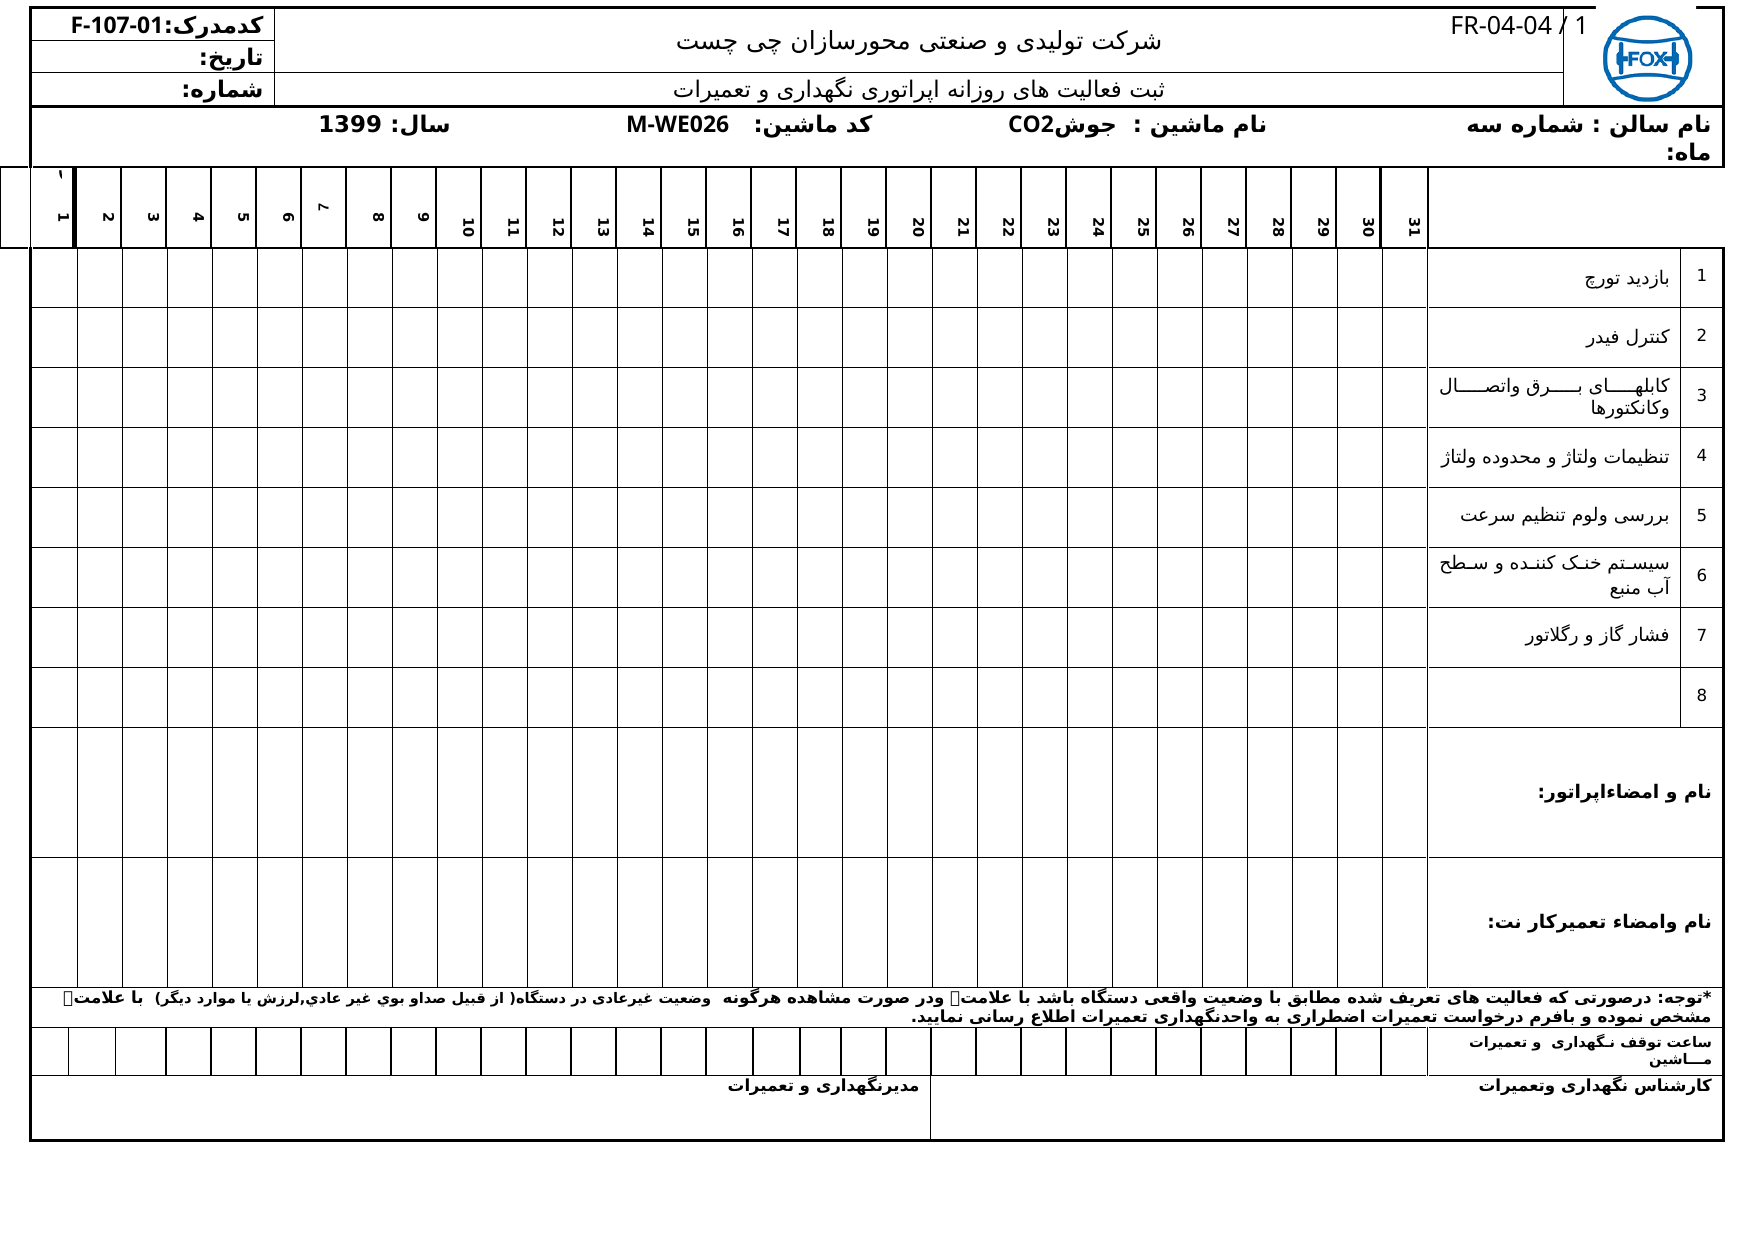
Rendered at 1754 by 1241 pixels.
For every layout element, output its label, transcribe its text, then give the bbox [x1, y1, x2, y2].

table_cell کارشناس نگهداری وتعمیرات [931, 1075, 1722, 1139]
table_cell [32, 488, 77, 547]
table_cell [978, 858, 1022, 987]
table_cell [483, 488, 527, 547]
table_cell [258, 548, 302, 607]
table_cell 6 [1681, 548, 1722, 607]
table_cell [1383, 367, 1427, 427]
table_cell [303, 608, 347, 667]
table_cell [798, 368, 842, 427]
table_cell [213, 858, 257, 987]
table_cell [1113, 249, 1157, 307]
table_cell [123, 608, 167, 667]
table_cell [1248, 728, 1292, 857]
table_cell [618, 368, 662, 427]
table_cell [116, 1028, 165, 1074]
table_cell [573, 548, 617, 607]
table_cell [843, 608, 887, 667]
table_cell [303, 308, 347, 367]
table_cell [1023, 858, 1067, 987]
table_cell 1 [31, 166, 72, 247]
table_cell [708, 608, 752, 667]
table_cell [798, 249, 842, 307]
table_cell [78, 428, 122, 487]
table_cell [888, 548, 932, 607]
table_cell 7 [302, 168, 345, 247]
table_cell [213, 608, 257, 667]
table_cell [303, 488, 347, 547]
table_cell [32, 728, 77, 857]
table_cell [258, 488, 302, 547]
table_cell [393, 368, 437, 427]
table_cell [933, 668, 977, 727]
table_cell 9 [392, 168, 435, 247]
table_cell [708, 368, 752, 427]
table_cell [1203, 368, 1247, 427]
table_cell [258, 608, 302, 667]
table_cell [933, 548, 977, 607]
table_cell [573, 428, 617, 487]
table_cell [528, 608, 572, 667]
table_cell [528, 368, 572, 427]
table_cell [843, 728, 887, 857]
table_cell [78, 728, 122, 857]
table_cell [1158, 249, 1202, 307]
table_cell [483, 428, 527, 487]
table_cell [618, 428, 662, 487]
table_cell [303, 368, 347, 427]
table_cell 23 [1022, 168, 1065, 247]
table_cell [69, 1028, 115, 1074]
table_cell [708, 858, 752, 987]
table_cell [1428, 667, 1680, 727]
table_cell [1067, 1028, 1110, 1074]
table_cell [663, 548, 707, 607]
table_cell [663, 608, 707, 667]
table_cell [483, 728, 527, 857]
table_cell فشار گاز و رگلاتور [1428, 607, 1680, 667]
table_cell [978, 308, 1022, 367]
table_cell [1383, 667, 1427, 727]
table_cell [1023, 308, 1067, 367]
table_cell [1023, 368, 1067, 427]
table_cell [1023, 249, 1067, 307]
table_cell [663, 858, 707, 987]
table_cell [573, 668, 617, 727]
table_cell [1338, 308, 1382, 367]
table_cell [933, 488, 977, 547]
table_cell [483, 368, 527, 427]
table_cell [168, 308, 212, 367]
table_cell [753, 548, 797, 607]
table_cell [663, 488, 707, 547]
table_cell نام و امضاءاپراتور: [1428, 727, 1722, 857]
table_cell [123, 368, 167, 427]
table_cell [483, 249, 527, 307]
table_cell شماره: [32, 73, 274, 105]
table_cell [482, 1028, 525, 1074]
table_cell [798, 668, 842, 727]
table_cell [753, 368, 797, 427]
table_cell [348, 668, 392, 727]
table_cell [932, 1028, 975, 1074]
table_cell [978, 728, 1022, 857]
table_cell [1203, 728, 1247, 857]
table_cell [618, 308, 662, 367]
table_cell [1068, 608, 1112, 667]
table_header شرکت تولیدی و صنعتی محورسازان چی چست [275, 9, 1563, 72]
table_cell 8 [1681, 668, 1722, 727]
table_cell [1248, 368, 1292, 427]
table_cell [1383, 857, 1427, 987]
table_cell [1338, 728, 1382, 857]
table_cell [1113, 728, 1157, 857]
table_cell [1158, 728, 1202, 857]
table_cell [528, 728, 572, 857]
table_cell [213, 308, 257, 367]
table_cell [78, 249, 122, 307]
table_cell [213, 548, 257, 607]
table_cell [483, 858, 527, 987]
table_cell 28 [1247, 168, 1290, 247]
table_cell [843, 668, 887, 727]
table_cell [1338, 368, 1382, 427]
table_cell [438, 249, 482, 307]
table_cell [933, 608, 977, 667]
table_cell [1383, 607, 1427, 667]
table_cell [303, 428, 347, 487]
table_cell [1203, 249, 1247, 307]
table_cell 16 [707, 168, 750, 247]
table_cell [1248, 608, 1292, 667]
table_cell [348, 249, 392, 307]
table_cell [348, 858, 392, 987]
table_cell 11 [482, 168, 525, 247]
table_cell [1338, 668, 1382, 727]
table_cell [1338, 608, 1382, 667]
table_cell [978, 548, 1022, 607]
table_cell 14 [617, 168, 660, 247]
table_cell [573, 308, 617, 367]
table_cell [258, 308, 302, 367]
table_cell [1292, 1028, 1335, 1074]
table_cell [1068, 488, 1112, 547]
table_cell [1113, 858, 1157, 987]
table_cell [1338, 428, 1382, 487]
table_cell [167, 1028, 210, 1074]
table_cell [1203, 858, 1247, 987]
table_cell [1248, 668, 1292, 727]
table_cell [888, 308, 932, 367]
table_cell [933, 308, 977, 367]
table_cell [528, 249, 572, 307]
table_cell [1068, 249, 1112, 307]
table_cell [348, 368, 392, 427]
table_cell [708, 548, 752, 607]
table_cell [168, 368, 212, 427]
table_cell [1338, 249, 1382, 307]
table_cell 30 [1337, 168, 1379, 247]
table_cell [1158, 548, 1202, 607]
table_cell [1157, 1028, 1200, 1074]
table_cell [1293, 488, 1337, 547]
table_cell 22 [977, 168, 1020, 247]
table_cell [348, 728, 392, 857]
table_cell [753, 608, 797, 667]
table_cell [32, 608, 77, 667]
table_cell [1383, 727, 1427, 857]
table_cell [1112, 1028, 1155, 1074]
table_cell 12 [527, 168, 570, 247]
table_cell [32, 548, 77, 607]
table_cell [258, 428, 302, 487]
table_cell [348, 308, 392, 367]
table_cell [213, 488, 257, 547]
table_cell [258, 858, 302, 987]
table_cell [528, 668, 572, 727]
table_cell [1293, 548, 1337, 607]
table_cell [1113, 668, 1157, 727]
table_cell [798, 728, 842, 857]
table_cell 31 [1382, 168, 1427, 247]
table_cell [123, 249, 167, 307]
table_cell 26 [1157, 168, 1200, 247]
table_cell [438, 728, 482, 857]
table_cell [213, 368, 257, 427]
table_cell [1023, 608, 1067, 667]
table_cell [753, 308, 797, 367]
table_cell [528, 858, 572, 987]
table_cell [32, 368, 77, 427]
table_cell [258, 368, 302, 427]
table_cell [1338, 858, 1382, 987]
table_cell [618, 249, 662, 307]
table_cell کابلهای برق واتصال وکانکتورها [1428, 367, 1680, 427]
table_cell 4 [167, 168, 210, 247]
table_cell [977, 1028, 1020, 1074]
table_cell [302, 1028, 345, 1074]
table_cell 27 [1202, 168, 1245, 247]
table_cell تاریخ: [32, 41, 274, 72]
table_cell [618, 608, 662, 667]
table_cell [843, 368, 887, 427]
table_cell [933, 858, 977, 987]
table_cell [213, 428, 257, 487]
table_cell نام سالن : شماره سه نام ماشین : جوشCO2 کد ماشین: M-WE026 سال: 1399 ماه: [32, 108, 1722, 166]
table_cell [842, 1028, 885, 1074]
table_header کدمدرک:F-107-01 [32, 9, 274, 40]
table_cell [1338, 488, 1382, 547]
table_cell 2 [1681, 308, 1722, 367]
table_cell [527, 1028, 570, 1074]
table_cell 29 [1292, 168, 1335, 247]
table_cell [348, 548, 392, 607]
table_cell [212, 1028, 255, 1074]
table_cell [708, 249, 752, 307]
table_cell تنظیمات ولتاژ و محدوده ولتاژ [1428, 427, 1680, 487]
table_cell [1068, 858, 1112, 987]
table_cell [78, 668, 122, 727]
table_cell [438, 368, 482, 427]
table_cell [528, 488, 572, 547]
table_cell 15 [662, 168, 705, 247]
table_cell [78, 368, 122, 427]
table_cell [483, 668, 527, 727]
table_cell [303, 858, 347, 987]
table_cell [1383, 487, 1427, 547]
table_cell [1203, 548, 1247, 607]
table_cell *توجه: درصورتی که فعالیت های تعریف شده مطابق با وضعیت واقعی دستگاه باشد با علامت ودر صورت مشاهده هرگونه وضعیت غیرعادی در دستگاه( از قبيل صداو بوي غير عادي,لرزش يا موارد ديگر) با علامت مشخص نموده و بافرم درخواست تعمیرات اضطراری به واحدنگهداری تعمیرات اطلاع رسانی نمایید. [32, 987, 1722, 1027]
table_cell [32, 668, 77, 727]
table_cell [1203, 488, 1247, 547]
table_cell [123, 858, 167, 987]
table_cell [32, 247, 77, 307]
table_cell [707, 1028, 752, 1074]
table_cell [528, 428, 572, 487]
table_cell 25 [1112, 168, 1155, 247]
table_cell 21 [932, 168, 975, 247]
table_cell [572, 1028, 615, 1074]
table_cell [1248, 548, 1292, 607]
table_cell [393, 548, 437, 607]
table_cell 17 [752, 168, 795, 247]
table_cell [123, 668, 167, 727]
table_cell [573, 488, 617, 547]
table_cell [1248, 308, 1292, 367]
table_cell 13 [572, 168, 615, 247]
table_cell [573, 728, 617, 857]
table_cell [348, 428, 392, 487]
table_cell [303, 249, 347, 307]
table_cell [1023, 488, 1067, 547]
table_cell [663, 308, 707, 367]
table_cell [437, 1028, 480, 1074]
table_cell [798, 858, 842, 987]
table_cell [168, 668, 212, 727]
table_cell 1 [1681, 249, 1722, 307]
table_cell [393, 488, 437, 547]
table_cell [168, 249, 212, 307]
table_cell [438, 308, 482, 367]
table_header [1697, 9, 1722, 105]
table_cell [618, 548, 662, 607]
table_cell [78, 488, 122, 547]
table_cell [303, 668, 347, 727]
table_cell [978, 428, 1022, 487]
table_cell [1382, 1027, 1427, 1074]
table_cell [392, 1028, 435, 1074]
table_cell [708, 488, 752, 547]
table_cell [168, 548, 212, 607]
table_cell [662, 1028, 705, 1074]
table_cell 3 [122, 168, 165, 247]
table_cell 19 [842, 168, 885, 247]
table_cell [663, 428, 707, 487]
table_cell [1293, 668, 1337, 727]
table_cell [754, 1028, 799, 1074]
table_cell [1293, 608, 1337, 667]
table_cell [213, 728, 257, 857]
table_cell [1337, 1028, 1380, 1074]
table_cell 5 [1681, 488, 1722, 547]
table_cell [663, 368, 707, 427]
table_cell [663, 668, 707, 727]
table_cell [1158, 368, 1202, 427]
table_cell [708, 428, 752, 487]
table_cell [32, 308, 77, 367]
table_cell [798, 548, 842, 607]
table_cell [168, 428, 212, 487]
table_cell [1202, 1028, 1245, 1074]
table_cell [798, 488, 842, 547]
table_cell [393, 428, 437, 487]
table_cell [708, 728, 752, 857]
table_cell [933, 428, 977, 487]
table_cell [843, 858, 887, 987]
table_cell [348, 608, 392, 667]
table_cell [798, 608, 842, 667]
table_cell [573, 249, 617, 307]
table_cell [1293, 728, 1337, 857]
table_cell [32, 858, 77, 987]
table_cell [1158, 428, 1202, 487]
table_cell 8 [347, 168, 390, 247]
table_cell [933, 368, 977, 427]
table_cell [753, 728, 797, 857]
table_cell [888, 858, 932, 987]
table_cell [618, 858, 662, 987]
table_cell [1158, 858, 1202, 987]
table_cell 24 [1067, 168, 1110, 247]
table_cell [123, 488, 167, 547]
table_cell [1248, 488, 1292, 547]
table_cell [258, 728, 302, 857]
table_cell [1383, 307, 1427, 367]
table_cell [1158, 488, 1202, 547]
table_cell 7 [1681, 608, 1722, 667]
table_cell [528, 308, 572, 367]
table_cell [663, 249, 707, 307]
table_cell [1113, 368, 1157, 427]
table_cell [393, 728, 437, 857]
table_cell [753, 428, 797, 487]
table_cell [888, 728, 932, 857]
table_cell [1068, 548, 1112, 607]
table_cell [1113, 308, 1157, 367]
table_cell [1203, 308, 1247, 367]
table_cell [303, 548, 347, 607]
table_cell [1113, 608, 1157, 667]
table_cell [617, 1028, 660, 1074]
table_cell [1158, 608, 1202, 667]
table_cell [888, 428, 932, 487]
table_cell [168, 858, 212, 987]
table_cell [798, 308, 842, 367]
table_cell [78, 548, 122, 607]
table_cell [303, 728, 347, 857]
table_cell [663, 728, 707, 857]
table_cell [1113, 548, 1157, 607]
table_cell [1068, 368, 1112, 427]
table_cell [573, 858, 617, 987]
table_cell [843, 249, 887, 307]
table_cell بازدید تورچ [1428, 249, 1680, 307]
table_cell [1248, 249, 1292, 307]
table_cell 6 [257, 168, 300, 247]
table_cell مدیرنگهداری و تعمیرات [32, 1076, 930, 1139]
table_cell [843, 488, 887, 547]
table_cell [257, 1028, 300, 1074]
table_cell [843, 308, 887, 367]
table_cell [1248, 858, 1292, 987]
table_cell 20 [887, 168, 930, 247]
table_cell 2 [77, 168, 120, 247]
table_cell [978, 249, 1022, 307]
table_cell [483, 548, 527, 607]
table_header [1564, 9, 1595, 105]
table_cell [168, 488, 212, 547]
table_cell [888, 488, 932, 547]
table_cell [978, 488, 1022, 547]
table_cell [1023, 548, 1067, 607]
table_cell ثبت فعالیت های روزانه اپراتوری نگهداری و تعمیرات [275, 73, 1563, 105]
table_cell [1338, 548, 1382, 607]
table_cell [438, 668, 482, 727]
table_cell [123, 728, 167, 857]
table_cell [213, 249, 257, 307]
table_cell [888, 368, 932, 427]
table_cell [1068, 428, 1112, 487]
table_cell [32, 1028, 68, 1074]
table_cell [1203, 428, 1247, 487]
table_cell [1113, 488, 1157, 547]
table_cell [1203, 668, 1247, 727]
table_cell [1293, 308, 1337, 367]
table_cell 5 [212, 168, 255, 247]
table_cell [438, 858, 482, 987]
table_cell [933, 728, 977, 857]
table_cell [1068, 308, 1112, 367]
table_cell [1023, 728, 1067, 857]
table_cell [1023, 668, 1067, 727]
table_cell [1383, 547, 1427, 607]
table_cell [213, 668, 257, 727]
table_cell [168, 728, 212, 857]
table_cell [393, 668, 437, 727]
table_cell [348, 488, 392, 547]
table_cell 18 [797, 168, 840, 247]
table_cell 3 [1681, 368, 1722, 427]
table_cell [618, 668, 662, 727]
table_cell [78, 608, 122, 667]
table_cell [1068, 668, 1112, 727]
table_cell 10 [437, 168, 480, 247]
table_cell [753, 488, 797, 547]
table_cell سیستم خنک کننده و سطح آب منبع [1428, 547, 1680, 607]
table_cell کنترل فیدر [1428, 307, 1680, 367]
table_cell [393, 858, 437, 987]
table_cell [978, 668, 1022, 727]
table_cell [258, 668, 302, 727]
table_cell [573, 368, 617, 427]
table_cell نام وامضاء تعمیرکار نت: [1428, 857, 1722, 987]
table_cell [1383, 247, 1427, 307]
table_cell [1293, 428, 1337, 487]
table_cell [798, 428, 842, 487]
table_cell [888, 668, 932, 727]
table_cell [1113, 428, 1157, 487]
table_cell [888, 608, 932, 667]
table_cell ساعت توقف نـگهداری و تعمیرات مـــاشین [1428, 1027, 1722, 1074]
table_cell [978, 608, 1022, 667]
table_cell [528, 548, 572, 607]
table_cell [1293, 368, 1337, 427]
table_cell [1203, 608, 1247, 667]
table_cell [801, 1028, 840, 1074]
table_cell [1248, 428, 1292, 487]
table_cell [843, 428, 887, 487]
table_cell [168, 608, 212, 667]
table_cell [978, 368, 1022, 427]
table_cell [483, 308, 527, 367]
table_cell [123, 308, 167, 367]
picture [1595, 6, 1697, 105]
table_cell [1158, 668, 1202, 727]
table_cell [1383, 427, 1427, 487]
table_cell [708, 668, 752, 727]
table_cell [32, 428, 77, 487]
table_cell [123, 548, 167, 607]
table_cell [708, 308, 752, 367]
table_cell [933, 249, 977, 307]
table_cell [393, 308, 437, 367]
table_cell [438, 548, 482, 607]
table_cell بررسی ولوم تنظیم سرعت [1428, 487, 1680, 547]
table_cell [1158, 308, 1202, 367]
table_cell [1247, 1028, 1290, 1074]
table_cell [438, 488, 482, 547]
table_cell [78, 858, 122, 987]
table_cell [1293, 249, 1337, 307]
table_cell [438, 608, 482, 667]
table_cell 4 [1681, 428, 1722, 487]
table_cell [573, 608, 617, 667]
table_cell [1293, 858, 1337, 987]
table_cell [123, 428, 167, 487]
table_cell [618, 728, 662, 857]
table_cell [1022, 1028, 1065, 1074]
table_cell [1023, 428, 1067, 487]
table_cell [888, 249, 932, 307]
table_cell [78, 308, 122, 367]
table_cell [1068, 728, 1112, 857]
table_cell [843, 548, 887, 607]
table_cell [438, 428, 482, 487]
table_cell [753, 668, 797, 727]
table_cell [618, 488, 662, 547]
table_cell [753, 249, 797, 307]
table_cell [258, 249, 302, 307]
table_cell [887, 1028, 930, 1074]
table_cell [483, 608, 527, 667]
table_cell [393, 608, 437, 667]
table_cell [753, 858, 797, 987]
table_cell [347, 1028, 390, 1074]
table_cell [393, 249, 437, 307]
